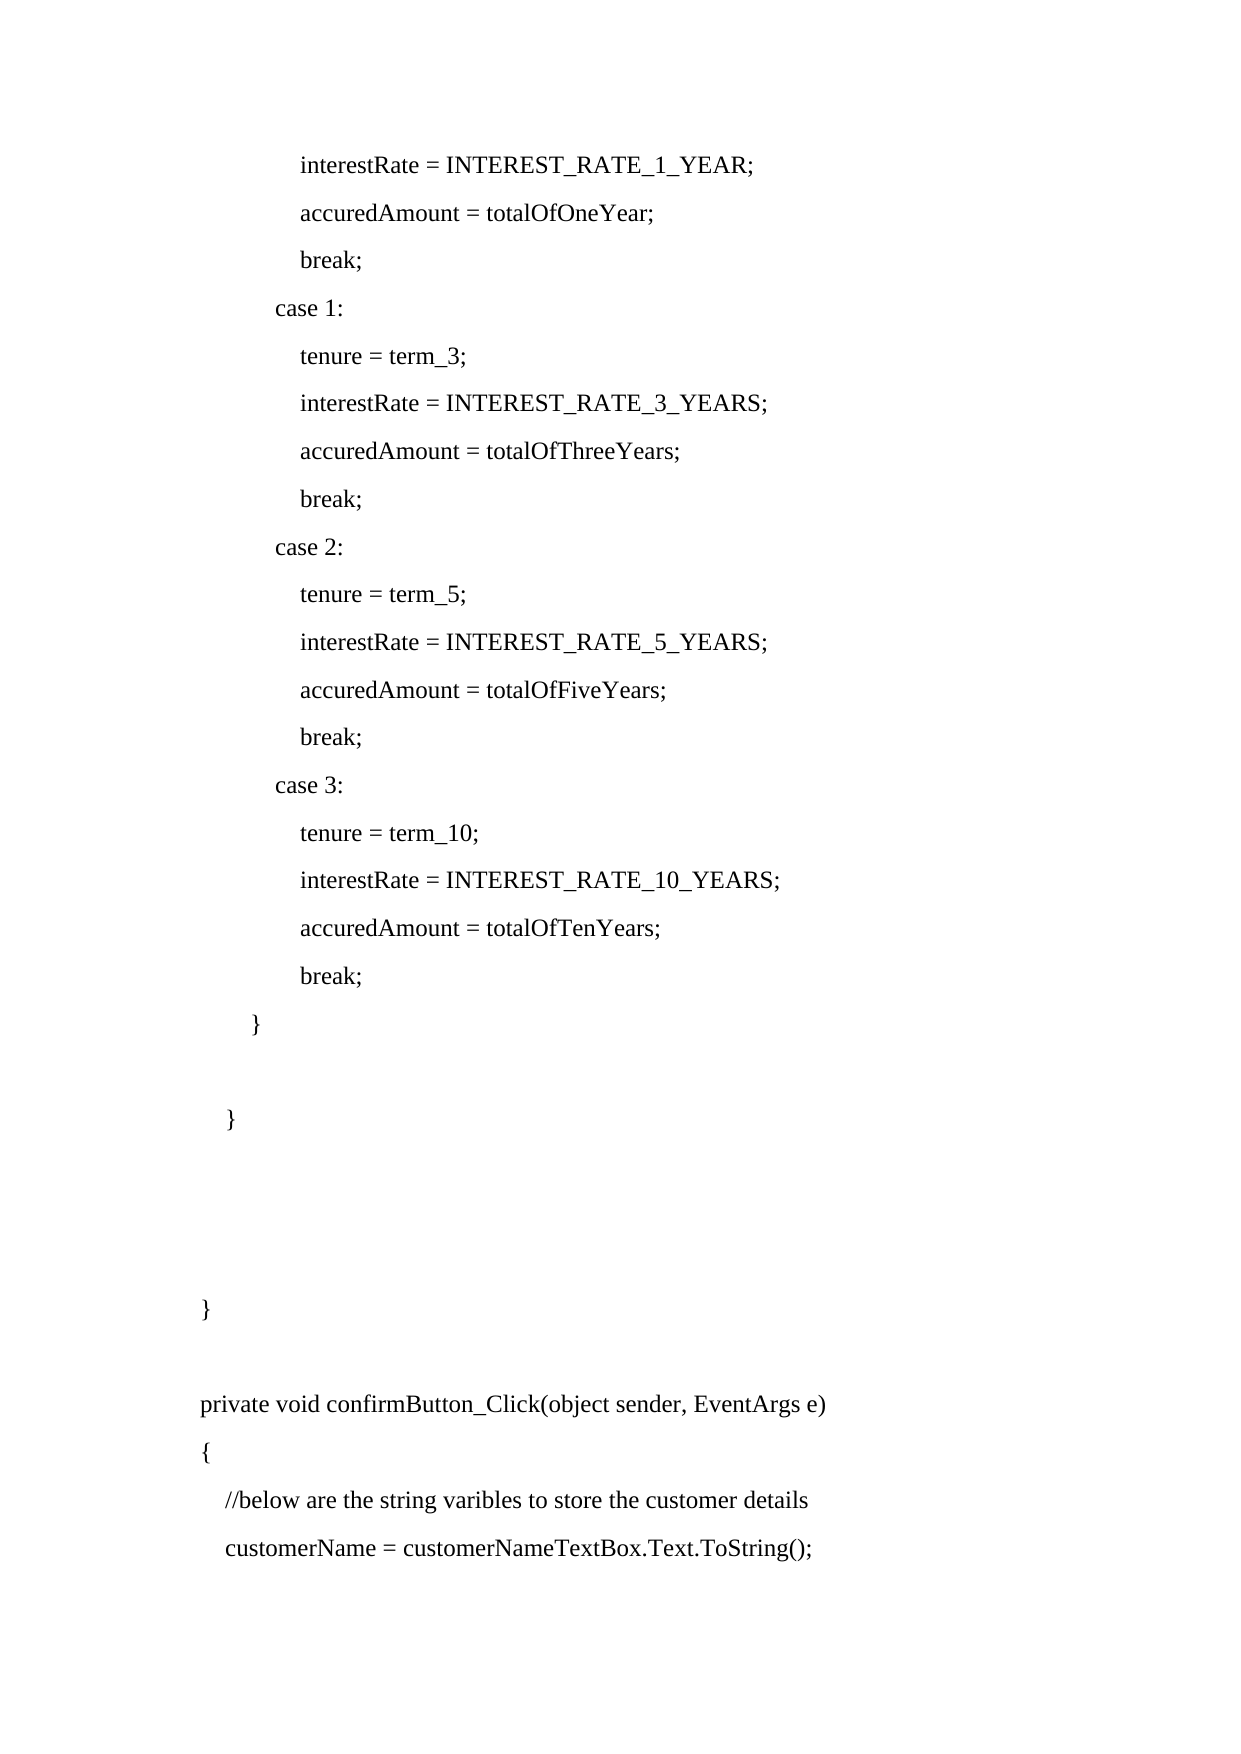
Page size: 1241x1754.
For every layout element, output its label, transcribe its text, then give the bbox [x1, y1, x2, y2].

text interestRate = INTEREST_RATE_3_YEARS; [150, 388, 1090, 417]
text } [150, 1104, 1090, 1133]
text interestRate = INTEREST_RATE_10_YEARS; [150, 866, 1090, 894]
text tenure = term_5; [150, 579, 1090, 608]
text case 1: [150, 293, 1090, 322]
text } [150, 1294, 1090, 1323]
text break; [150, 722, 1090, 751]
text { [150, 1437, 1090, 1466]
text accuredAmount = totalOfOneYear; [150, 198, 1090, 226]
text private void confirmButton_Click(object sender, EventArgs e) [150, 1389, 1090, 1418]
text } [150, 1009, 1090, 1037]
text case 3: [150, 770, 1090, 799]
text accuredAmount = totalOfThreeYears; [150, 436, 1090, 465]
text tenure = term_3; [150, 341, 1090, 369]
text accuredAmount = totalOfTenYears; [150, 913, 1090, 942]
text case 2: [150, 532, 1090, 560]
text accuredAmount = totalOfFiveYears; [150, 675, 1090, 703]
text customerName = customerNameTextBox.Text.ToString(); [150, 1533, 1090, 1561]
text interestRate = INTEREST_RATE_1_YEAR; [150, 150, 1090, 179]
text tenure = term_10; [150, 818, 1090, 847]
text interestRate = INTEREST_RATE_5_YEARS; [150, 627, 1090, 656]
text //below are the string varibles to store the customer details [150, 1485, 1090, 1514]
text break; [150, 484, 1090, 513]
text break; [150, 961, 1090, 990]
text break; [150, 245, 1090, 274]
